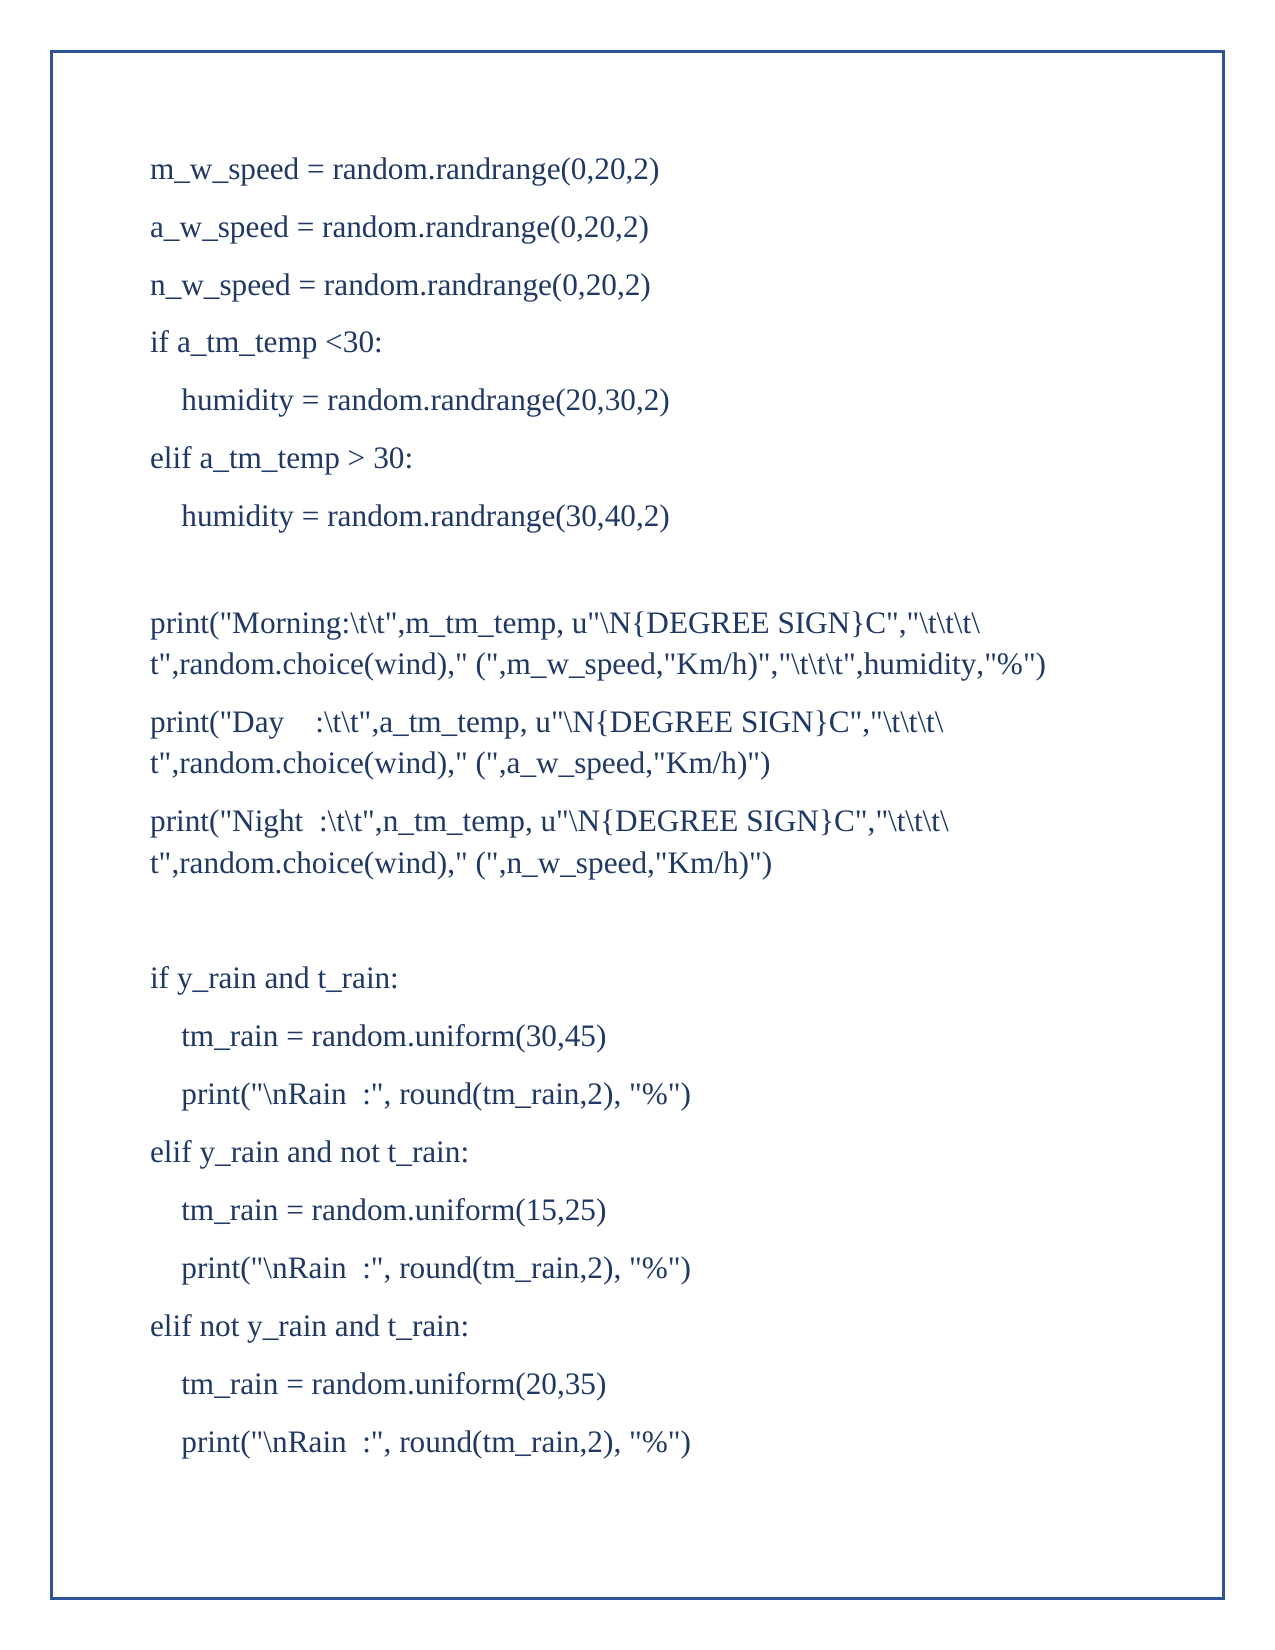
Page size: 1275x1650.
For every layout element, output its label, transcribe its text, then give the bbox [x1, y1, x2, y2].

text elif not y_rain and t_rain: [150, 1307, 1125, 1343]
text n_w_speed = random.randrange(0,20,2) [150, 266, 1125, 302]
text print("Day :\t\t",a_tm_temp, u"\N{DEGREE SIGN}C","\t\t\t\t",random.choice(wind)," (",a_w_speed,"Km/h)") [150, 703, 1125, 781]
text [150, 1249, 1125, 1285]
text tm_rain = random.uniform(15,25) [150, 1191, 1125, 1227]
text print("\nRain :", round(tm_rain,2), "%") [150, 1076, 1125, 1111]
text tm_rain = random.uniform(30,45) [150, 1018, 1125, 1053]
text elif y_rain and not t_rain: [150, 1133, 1125, 1169]
text elif a_tm_temp > 30: [150, 439, 1125, 476]
text if a_tm_temp <30: [150, 324, 1125, 360]
text print("Morning:\t\t",m_tm_temp, u"\N{DEGREE SIGN}C","\t\t\t\t",random.choice(wind)," (",m_w_speed,"Km/h)","\t\t\t",humidity,"%") [150, 604, 1125, 681]
text tm_rain = random.uniform(20,35) [150, 1365, 1125, 1401]
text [150, 1423, 1125, 1459]
text humidity = random.randrange(30,40,2) [150, 497, 1125, 533]
text m_w_speed = random.randrange(0,20,2) [150, 150, 1125, 186]
text humidity = random.randrange(20,30,2) [150, 382, 1125, 418]
text print("Night :\t\t",n_tm_temp, u"\N{DEGREE SIGN}C","\t\t\t\t",random.choice(wind)," (",n_w_speed,"Km/h)") [150, 803, 1125, 880]
text a_w_speed = random.randrange(0,20,2) [150, 208, 1125, 244]
text if y_rain and t_rain: [150, 960, 1125, 996]
